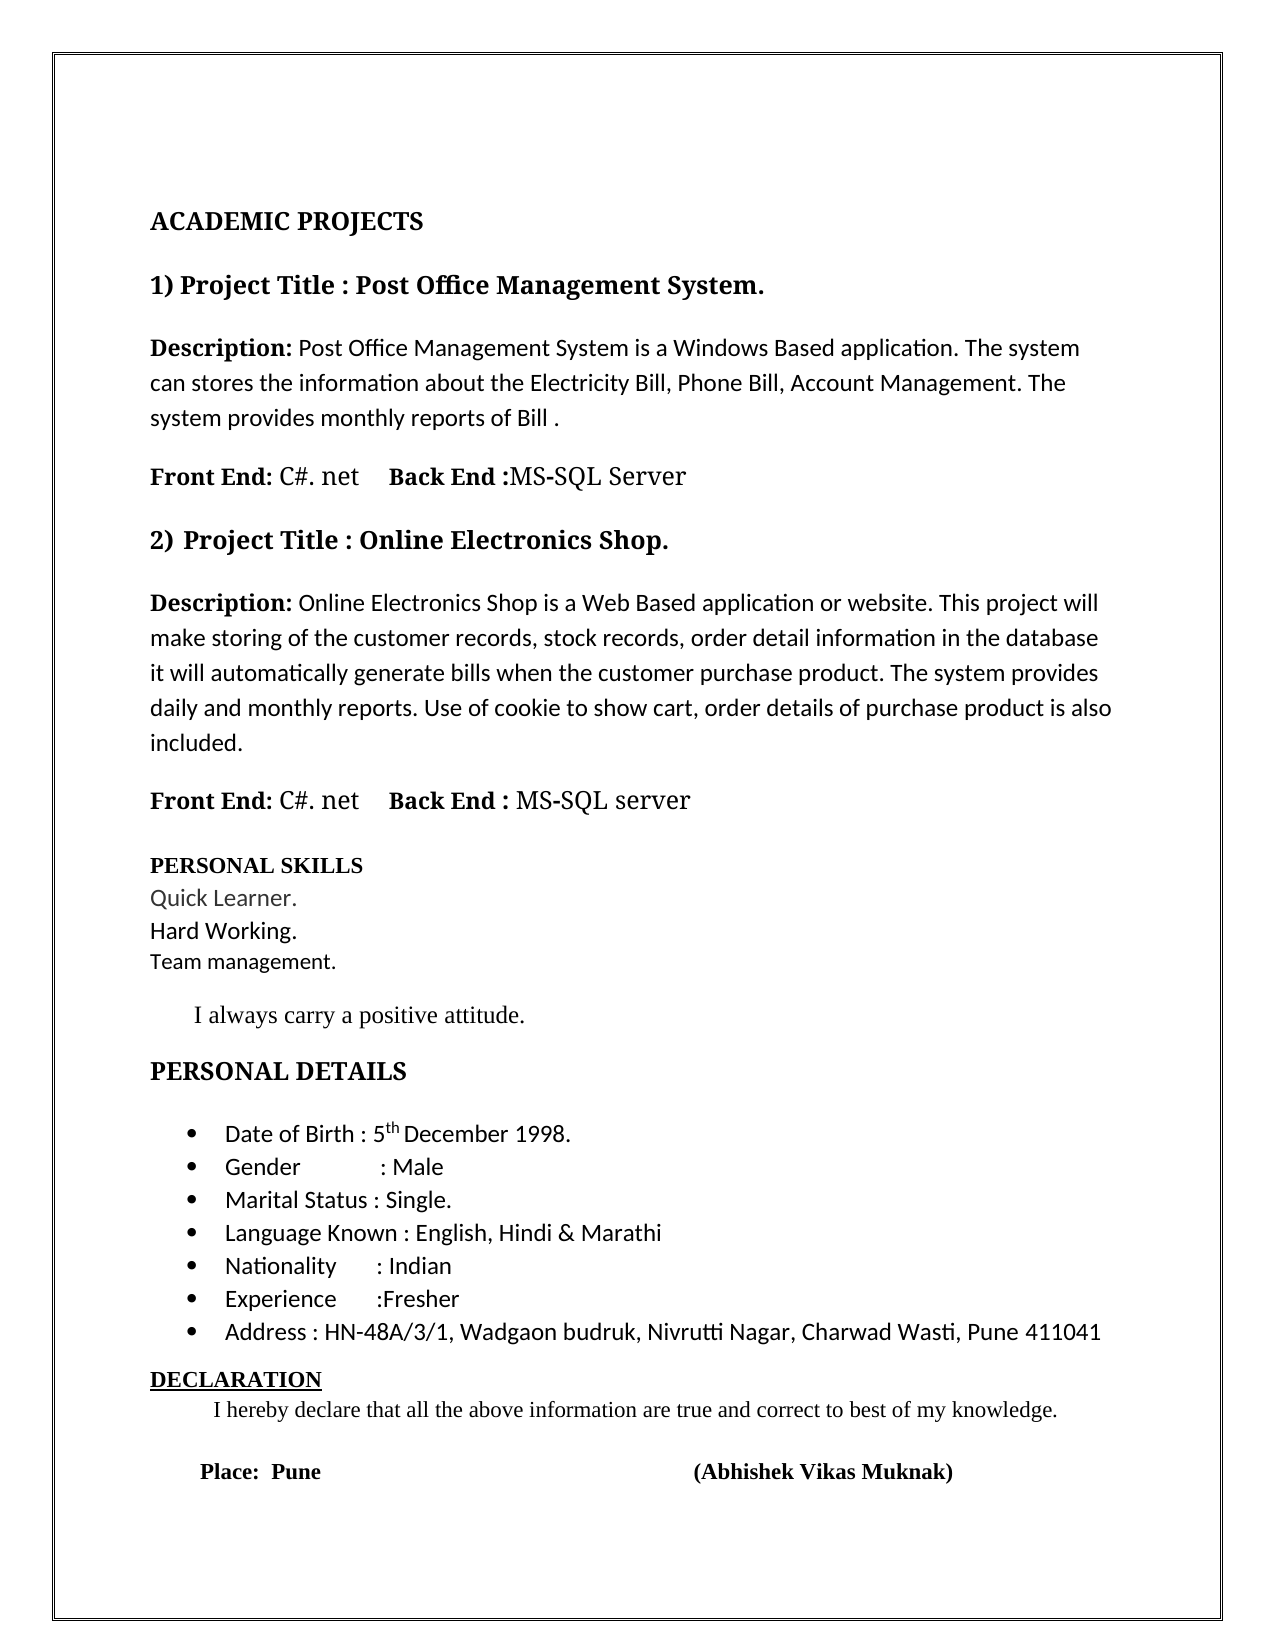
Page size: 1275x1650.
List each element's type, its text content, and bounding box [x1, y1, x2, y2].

text Quick Learner. Hard Working. Team management. [150, 882, 339, 975]
text DECLARATION [150, 1366, 1127, 1392]
text Front End: C#. net Back End : MS-SQL server [150, 783, 1127, 817]
text Place: Pune (Abhishek Vikas Muknak) [200, 1458, 1127, 1485]
list Gender : Male [187, 1151, 1127, 1182]
list Experience :Fresher [187, 1283, 1127, 1314]
list Marital Status : Single. [187, 1184, 1127, 1215]
list Language Known : English, Hindi & Marathi [187, 1217, 1127, 1248]
text Description: Post Office Management System is a Windows Based application. The system can stores the information about the Electricity Bill, Phone Bill, Account Management. The system provides monthly reports of Bill . [150, 332, 1088, 433]
list Project Title : Post Office Management System. [150, 268, 1127, 302]
text I hereby declare that all the above information are true and correct to best of my knowledge. [213, 1396, 1127, 1422]
subtitle Project Title : Online Electronics Shop. [150, 522, 1127, 556]
list Nationality : Indian [187, 1250, 1127, 1281]
list Address : HN-48A/3/1, Wadgaon budruk, Nivrutti Nagar, Charwad Wasti, Pune 411041 [187, 1316, 1127, 1347]
subtitle ACADEMIC PROJECTS [150, 203, 1127, 238]
text Front End: C#. net Back End :MS-SQL Server [150, 458, 1127, 492]
list Date of Birth : 5th December 1998. [187, 1118, 1127, 1149]
subtitle PERSONAL DETAILS [150, 1054, 1127, 1088]
text PERSONAL SKILLS [150, 852, 1127, 878]
text I always carry a positive attitude. [194, 1000, 1127, 1028]
text Description: Online Electronics Shop is a Web Based application or website. This project will make storing of the customer records, stock records, order detail information in the database it will automatically generate bills when the customer purchase product. The system provides daily and monthly reports. Use of cookie to show cart, order details of purchase product is also included. [150, 586, 1116, 758]
